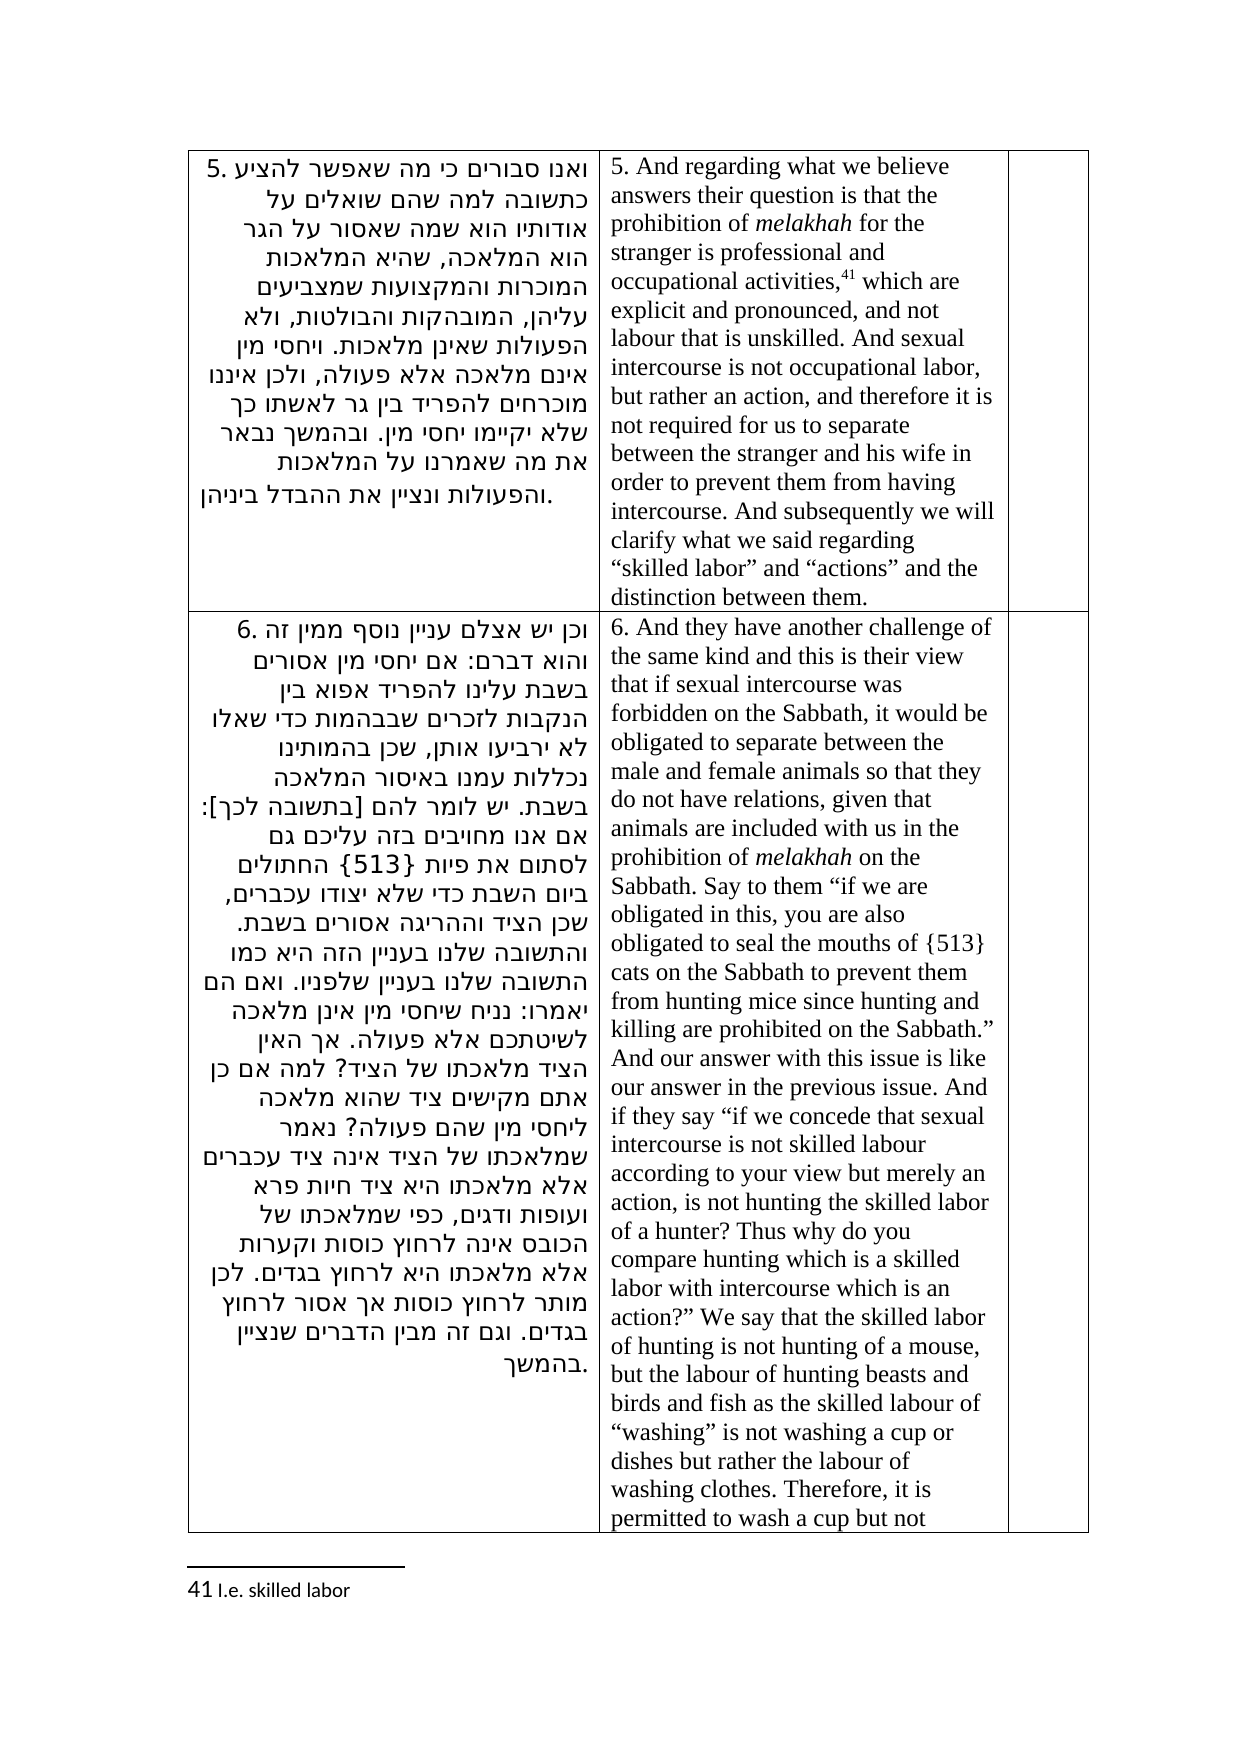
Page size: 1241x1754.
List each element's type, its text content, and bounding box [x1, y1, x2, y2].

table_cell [189, 612, 599, 1532]
table_cell 5. And regarding what we believe answers their question is that the prohibition of melakhah for the stranger is professional and occupational activities, which are explicit and pronounced, and not labour that is unskilled. And sexual intercourse is not occupational labor, but rather an action, and therefore it is not required for us to separate between the stranger and his wife in order to prevent them from having intercourse. And subsequently we will clarify what we said regarding “skilled labor” and “actions” and the distinction between them. [600, 151, 1008, 611]
table_cell [1009, 612, 1088, 1532]
table_cell [1009, 151, 1088, 611]
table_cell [600, 612, 1008, 1532]
table_cell 5. ואנו סבורים כי מה שאפשר להציע כתשובה למה שהם שואלים על אודותיו הוא שמה שאסור על הגר הוא המלאכה, שהיא המלאכות המוכרות והמקצועות שמצביעים עליהן, המובהקות והבולטות, ולא הפעולות שאינן מלאכות. ויחסי מין אינם מלאכה אלא פעולה, ולכן איננו מוכרחים להפריד בין גר לאשתו כך שלא יקיימו יחסי מין. ובהמשך נבאר את מה שאמרנו על המלאכות והפעולות ונציין את ההבדל ביניהן. [189, 151, 599, 611]
